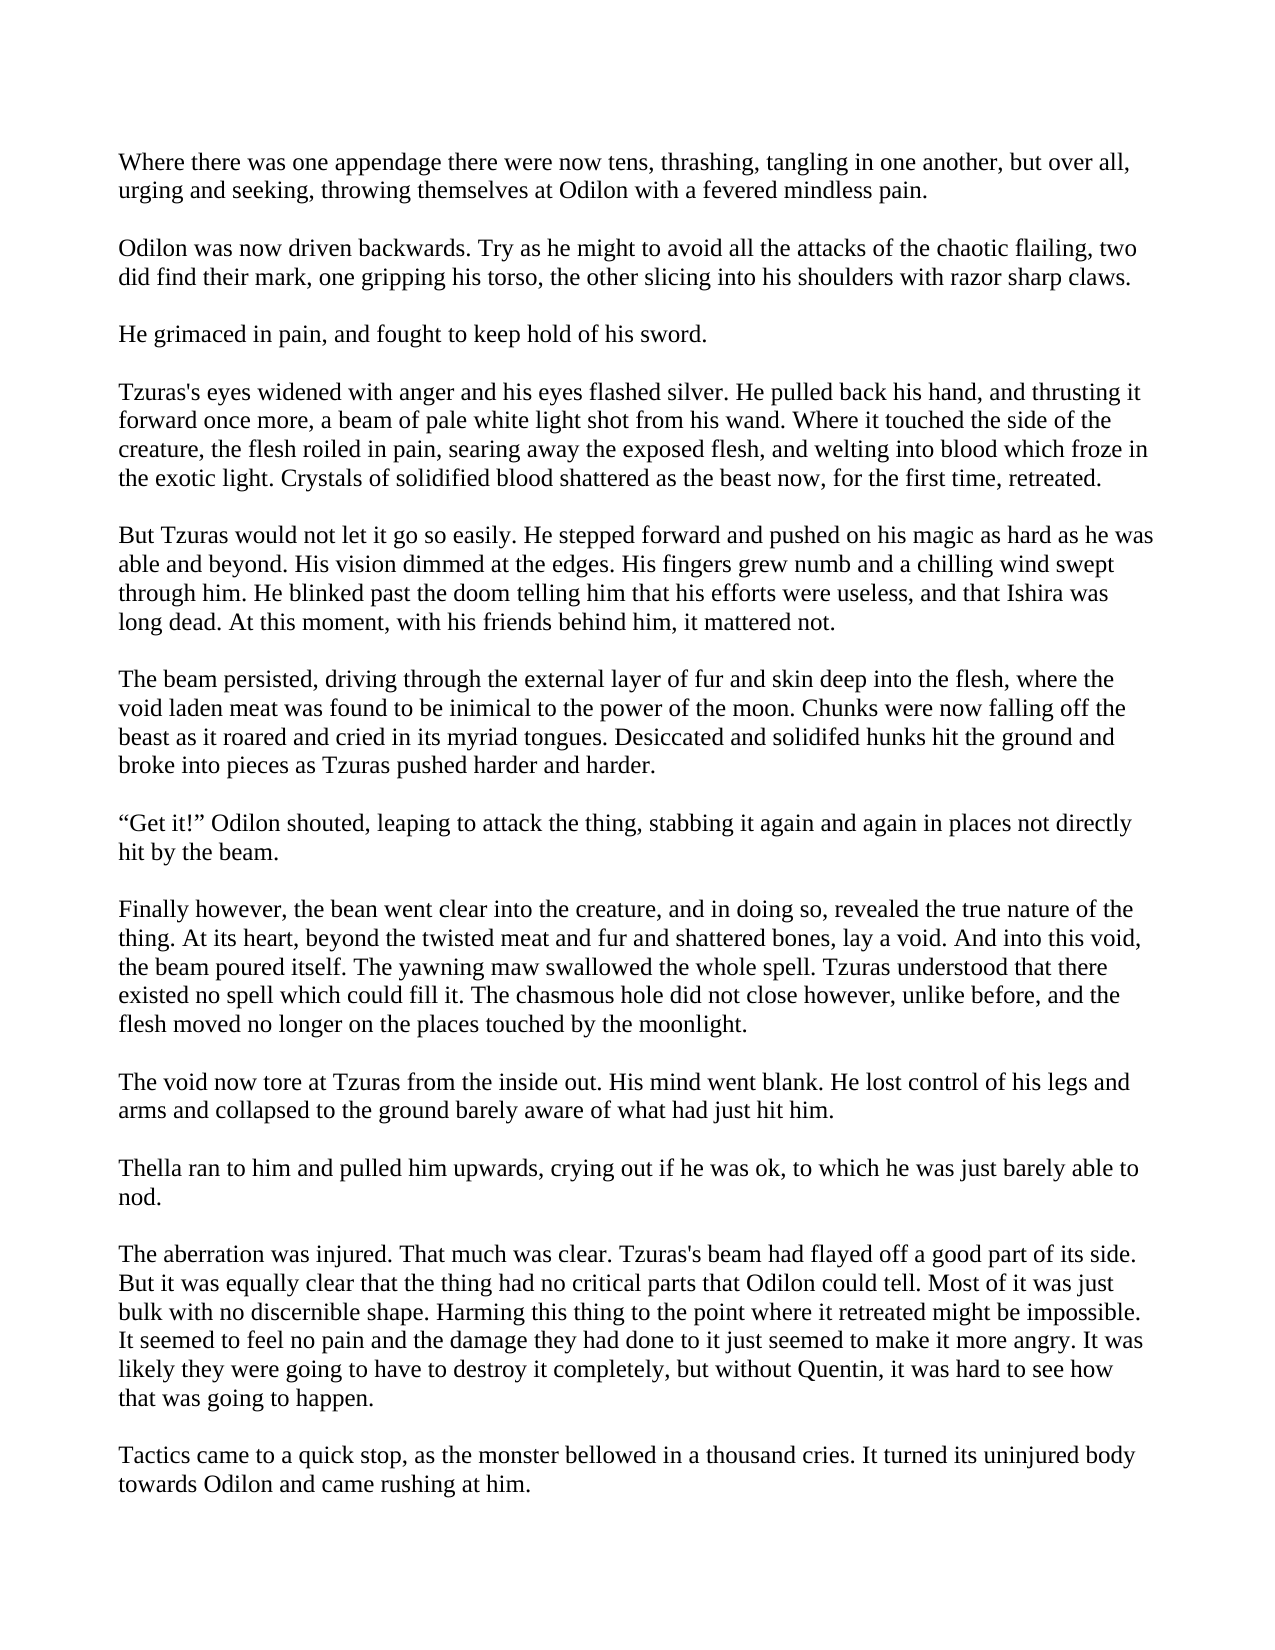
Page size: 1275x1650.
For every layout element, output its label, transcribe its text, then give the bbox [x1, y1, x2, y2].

text The aberration was injured. That much was clear. Tzuras's beam had flayed off a good part of its side. But it was equally clear that the thing had no critical parts that Odilon could tell. Most of it was just bulk with no discernible shape. Harming this thing to the point where it retreated might be impossible. It seemed to feel no pain and the damage they had done to it just seemed to make it more angry. It was likely they were going to have to destroy it completely, but without Quentin, it was hard to see how that was going to happen. [118, 1239, 1157, 1412]
text The void now tore at Tzuras from the inside out. His mind went blank. He lost control of his legs and arms and collapsed to the ground barely aware of what had just hit him. [118, 1067, 1157, 1124]
text He grimaced in pain, and fought to keep hold of his sword. [118, 319, 1157, 348]
text Finally however, the bean went clear into the creature, and in doing so, revealed the true nature of the thing. At its heart, beyond the twisted meat and fur and shattered bones, lay a void. And into this void, the beam poured itself. The yawning maw swallowed the whole spell. Tzuras understood that there existed no spell which could fill it. The chasmous hole did not close however, unlike before, and the flesh moved no longer on the places touched by the moonlight. [118, 894, 1157, 1038]
text But Tzuras would not let it go so easily. He stepped forward and pushed on his magic as hard as he was able and beyond. His vision dimmed at the edges. His fingers grew numb and a chilling wind swept through him. He blinked past the doom telling him that his efforts were useless, and that Ishira was long dead. At this moment, with his friends behind him, it mattered not. [118, 521, 1157, 636]
text “Get it!” Odilon shouted, leaping to attack the thing, stabbing it again and again in places not directly hit by the beam. [118, 808, 1157, 866]
text The beam persisted, driving through the external layer of fur and skin deep into the flesh, where the void laden meat was found to be inimical to the power of the moon. Chunks were now falling off the beast as it roared and cried in its myriad tongues. Desiccated and solidifed hunks hit the ground and broke into pieces as Tzuras pushed harder and harder. [118, 664, 1157, 779]
text Tzuras's eyes widened with anger and his eyes flashed silver. He pulled back his hand, and thrusting it forward once more, a beam of pale white light shot from his wand. Where it touched the side of the creature, the flesh roiled in pain, searing away the exposed flesh, and welting into blood which froze in the exotic light. Crystals of solidified blood shattered as the beast now, for the first time, retreated. [118, 377, 1157, 492]
text Odilon was now driven backwards. Try as he might to avoid all the attacks of the chaotic flailing, two did find their mark, one gripping his torso, the other slicing into his shoulders with razor sharp claws. [118, 233, 1157, 291]
text Thella ran to him and pulled him upwards, crying out if he was ok, to which he was just barely able to nod. [118, 1153, 1157, 1211]
text Tactics came to a quick stop, as the monster bellowed in a thousand cries. It turned its uninjured body towards Odilon and came rushing at him. [118, 1441, 1157, 1498]
text Where there was one appendage there were now tens, thrashing, tangling in one another, but over all, urging and seeking, throwing themselves at Odilon with a fevered mindless pain. [118, 147, 1157, 204]
